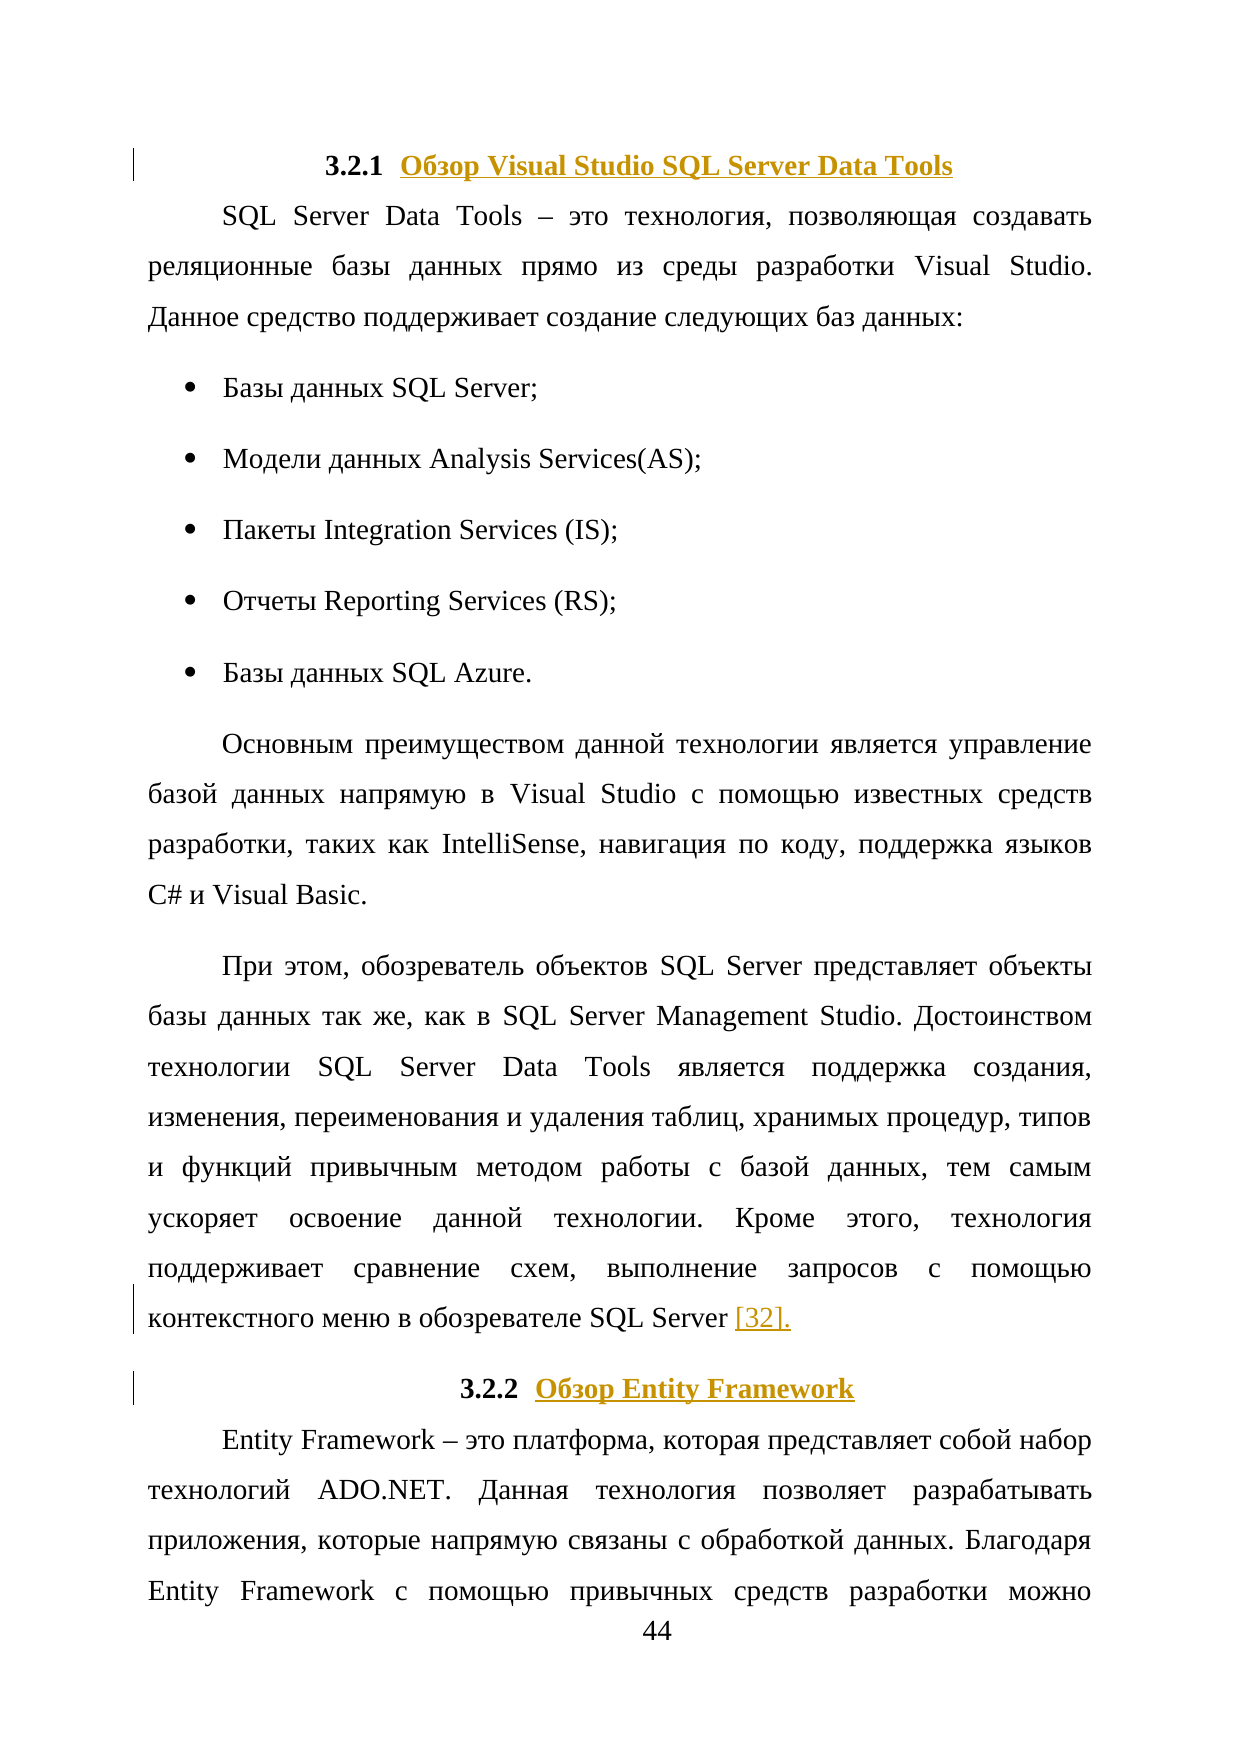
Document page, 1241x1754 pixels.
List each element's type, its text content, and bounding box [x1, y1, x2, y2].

list Пакеты Integration Services (IS); [185, 512, 1092, 546]
list Базы данных SQL Server; [185, 370, 1092, 403]
list Отчеты Reporting Services (RS); [185, 583, 1092, 617]
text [148, 1422, 1092, 1606]
list Модели данных Analysis Services(AS); [185, 441, 1092, 475]
text При этом, обозреватель объектов SQL Server представляет объекты базы данных так же, как в SQL Server Management Studio. Достоинством технологии SQL Server Data Tools является поддержка создания, изменения, переименования и удаления таблиц, хранимых процедур, типов и функций привычным методом работы с базой данных, тем самым ускоряет освоение данной технологии. Кроме этого, технология поддерживает сравнение схем, выполнение запросов с помощью контекстного меню в обозревателе SQL Server [148, 948, 1092, 1334]
list Базы данных SQL Azure. [185, 655, 1092, 688]
text Основным преимуществом данной технологии является управление базой данных напрямую в Visual Studio с помощью известных средств разработки, таких как IntelliSense, навигация по коду, поддержка языков C# и Visual Basic. [148, 726, 1092, 911]
text SQL Server Data Tools – это технология, позволяющая создавать реляционные базы данных прямо из среды разработки Visual Studio. Данное средство поддерживает создание следующих баз данных: [148, 198, 1092, 332]
